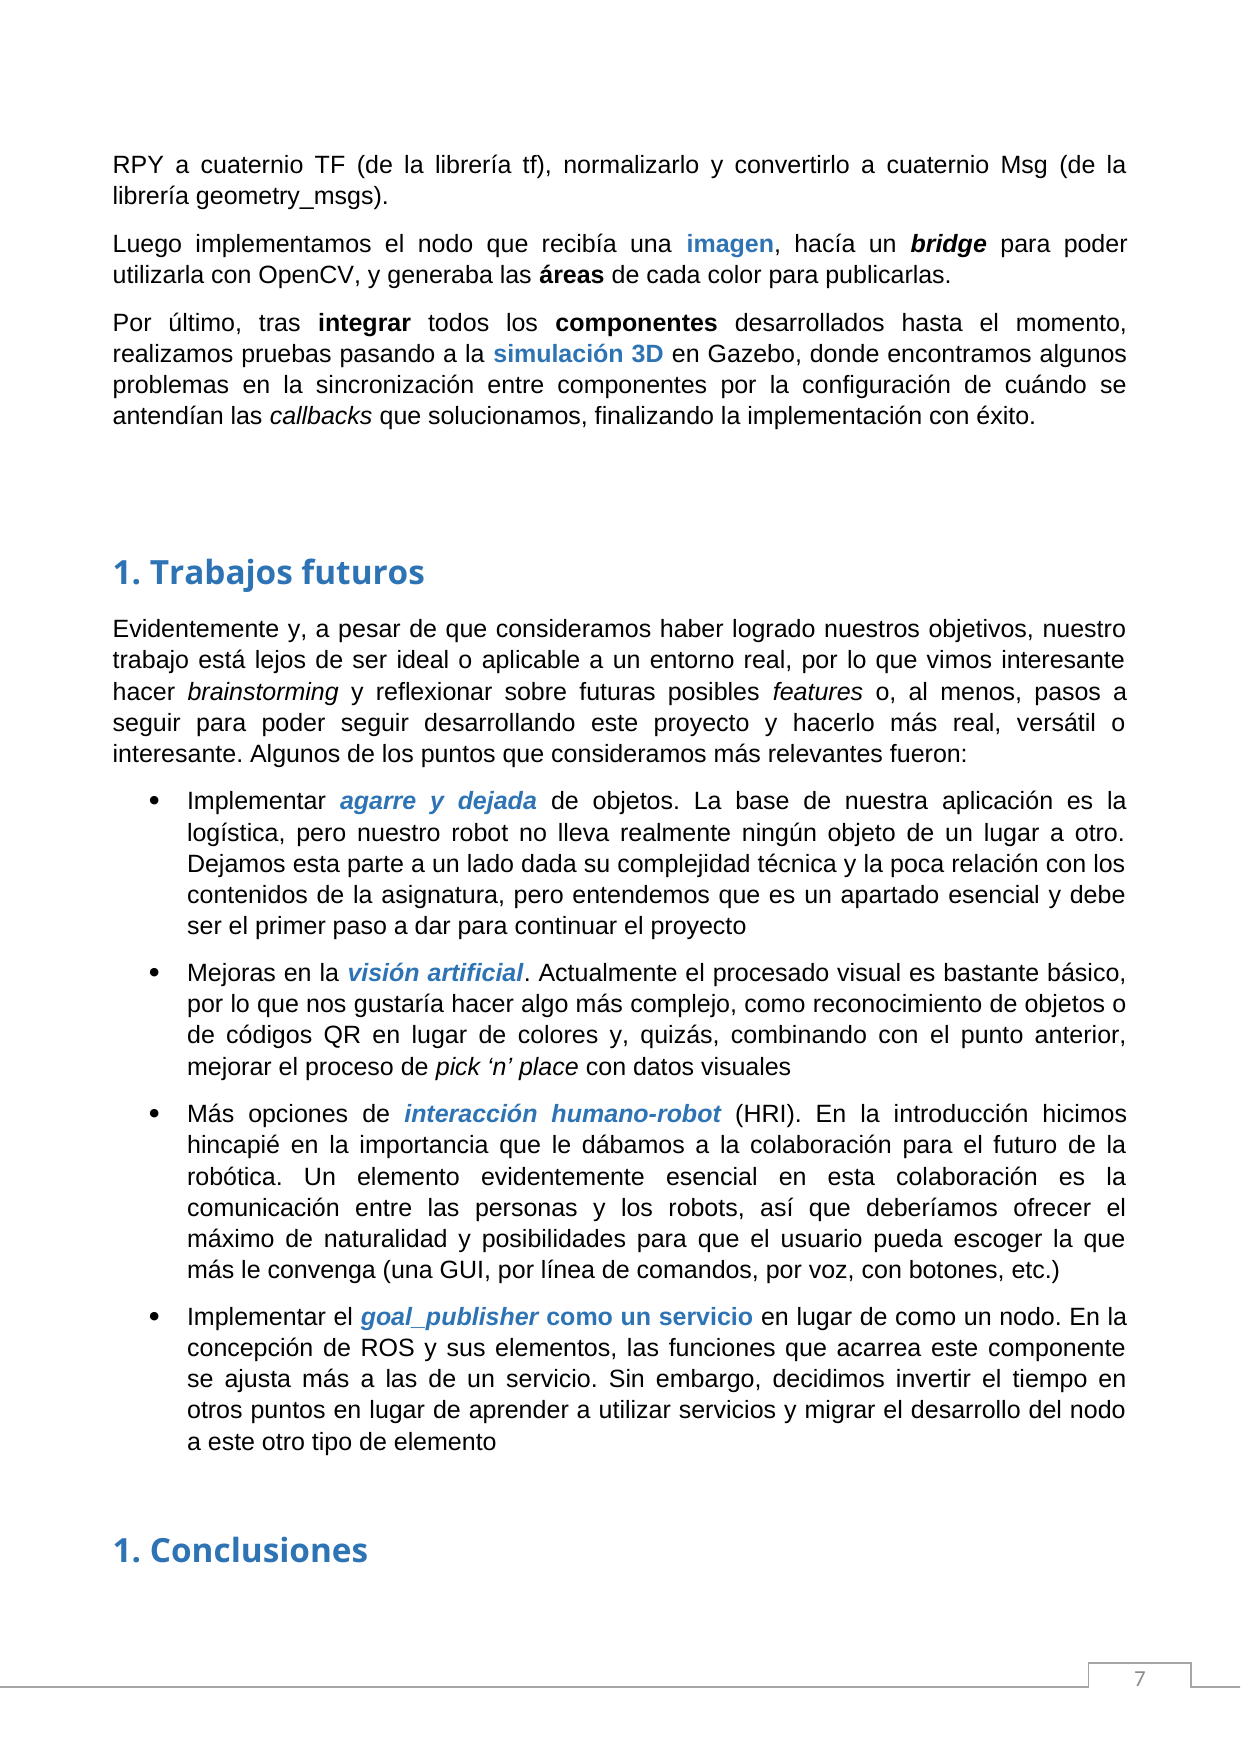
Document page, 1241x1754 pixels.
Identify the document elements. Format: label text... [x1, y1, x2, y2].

text 1. Trabajos futuros [112, 549, 1128, 594]
text Luego implementamos el nodo que recibía una imagen, hacía un bridge para poder utilizarla con OpenCV, y generaba las áreas de cada color para publicarlas. [112, 229, 1128, 288]
text Por último, tras integrar todos los componentes desarrollados hasta el momento, realizamos pruebas pasando a la simulación 3D en Gazebo, donde encontramos algunos problemas en la sincronización entre componentes por la configuración de cuándo se antendían las callbacks que solucionamos, finalizando la implementación con éxito. [112, 307, 1128, 429]
text Evidentemente y, a pesar de que consideramos haber logrado nuestros objetivos, nuestro trabajo está lejos de ser ideal o aplicable a un entorno real, por lo que vimos interesante hacer brainstorming y reflexionar sobre futuras posibles features o, al menos, pasos a seguir para poder seguir desarrollando este proyecto y hacerlo más real, versátil o interesante. Algunos de los puntos que consideramos más relevantes fueron: [112, 614, 1128, 767]
text 1. Conclusiones [112, 1527, 1128, 1572]
list Implementar el goal_publisher como un servicio en lugar de como un nodo. En la concepción de ROS y sus elementos, las funciones que acarrea este componente se ajusta más a las de un servicio. Sin embargo, decidimos invertir el tiempo en otros puntos en lugar de aprender a utilizar servicios y migrar el desarrollo del nodo a este otro tipo de elemento [150, 1302, 1128, 1455]
list Mejoras en la visión artificial. Actualmente el procesado visual es bastante básico, por lo que nos gustaría hacer algo más complejo, como reconocimiento de objetos o de códigos QR en lugar de colores y, quizás, combinando con el punto anterior, mejorar el proceso de pick ‘n’ place con datos visuales [150, 958, 1128, 1080]
list Más opciones de interacción humano-robot (HRI). En la introducción hicimos hincapié en la importancia que le dábamos a la colaboración para el futuro de la robótica. Un elemento evidentemente esencial en esta colaboración es la comunicación entre las personas y los robots, así que deberíamos ofrecer el máximo de naturalidad y posibilidades para que el usuario pueda escoger la que más le convenga (una GUI, por línea de comandos, por voz, con botones, etc.) [150, 1099, 1128, 1283]
list Implementar agarre y dejada de objetos. La base de nuestra aplicación es la logística, pero nuestro robot no lleva realmente ningún objeto de un lugar a otro. Dejamos esta parte a un lado dada su complejidad técnica y la poca relación con los contenidos de la asignatura, pero entendemos que es un apartado esencial y debe ser el primer paso a dar para continuar el proyecto [150, 786, 1128, 939]
